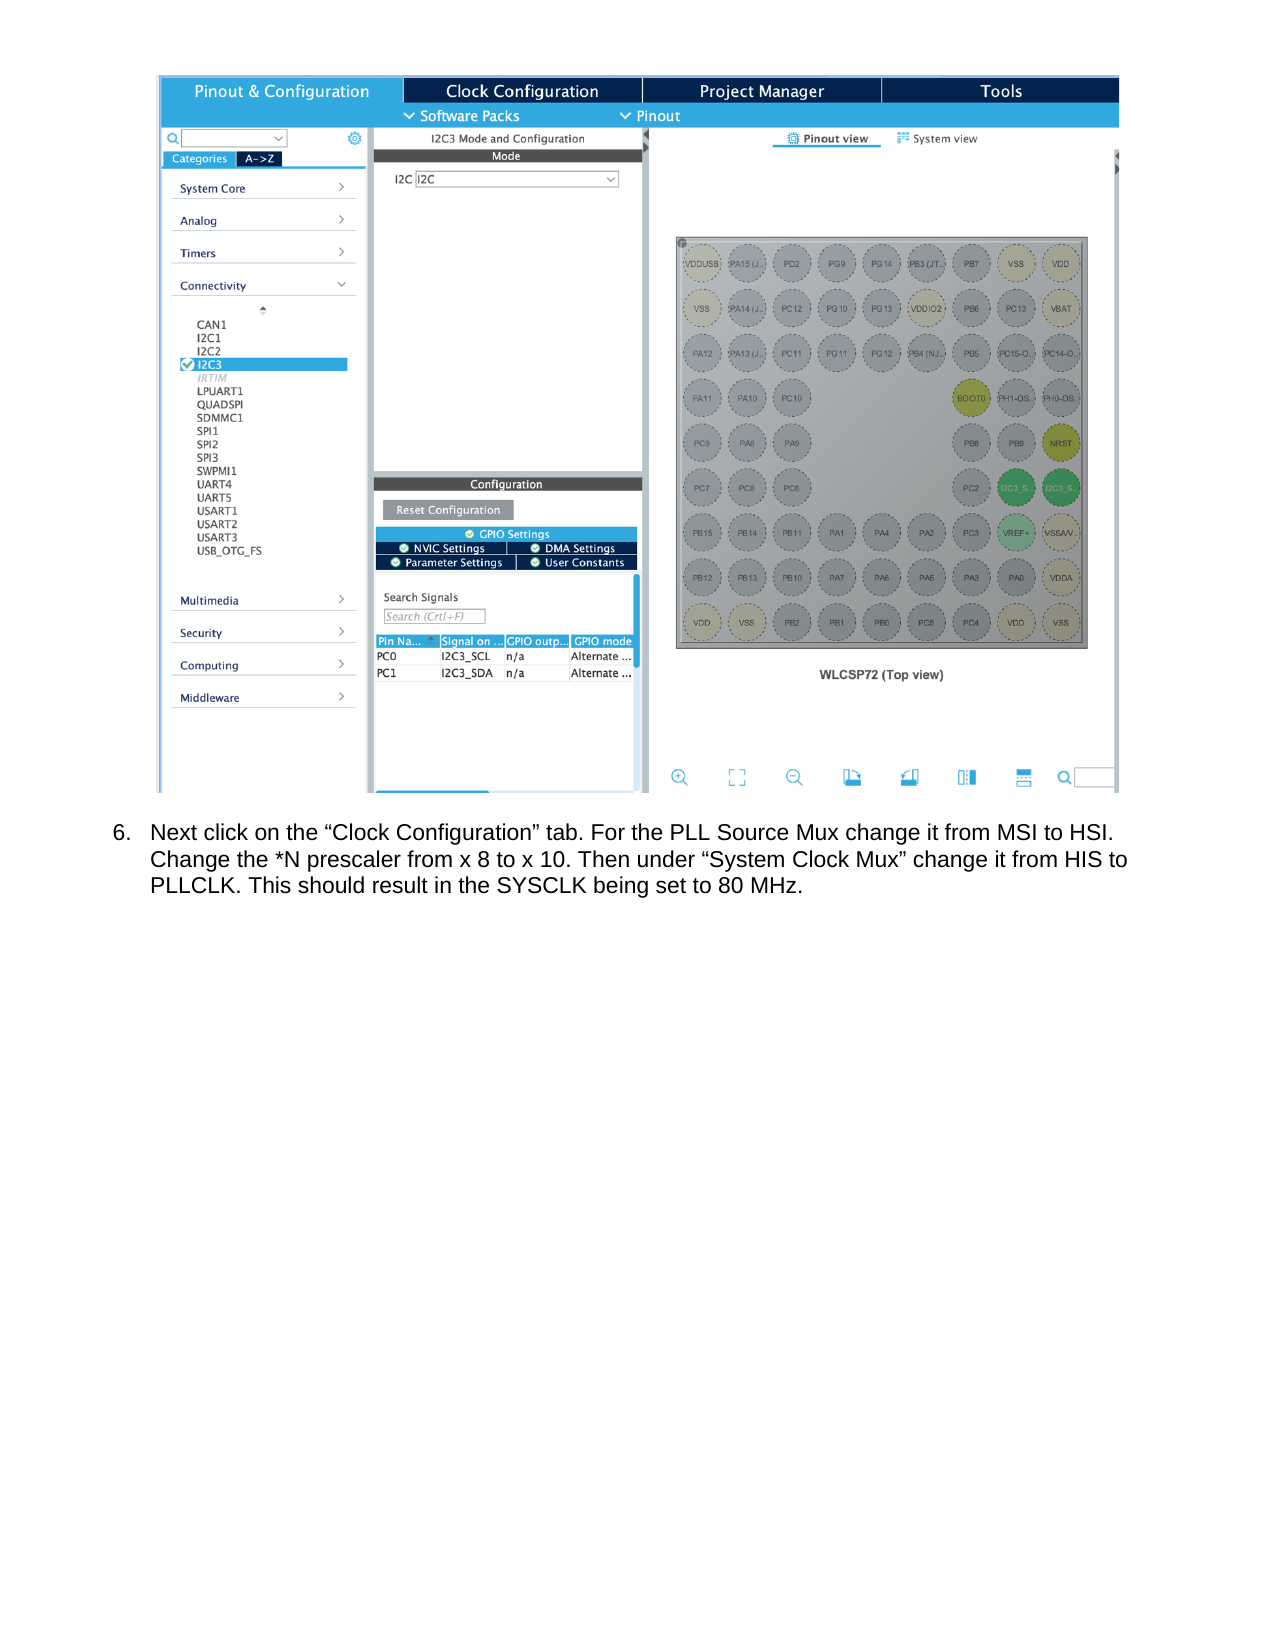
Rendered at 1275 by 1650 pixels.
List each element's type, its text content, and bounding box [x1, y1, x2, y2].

picture [155, 75, 1120, 793]
list Next click on the “Clock Configuration” tab. For the PLL Source Mux change it from MSI to HSI. Change the *N prescaler from x 8 to x 10. Then under “System Clock Mux” change it from HIS to PLLCLK. This should result in the SYSCLK being set to 80 MHz. [112, 819, 1200, 898]
